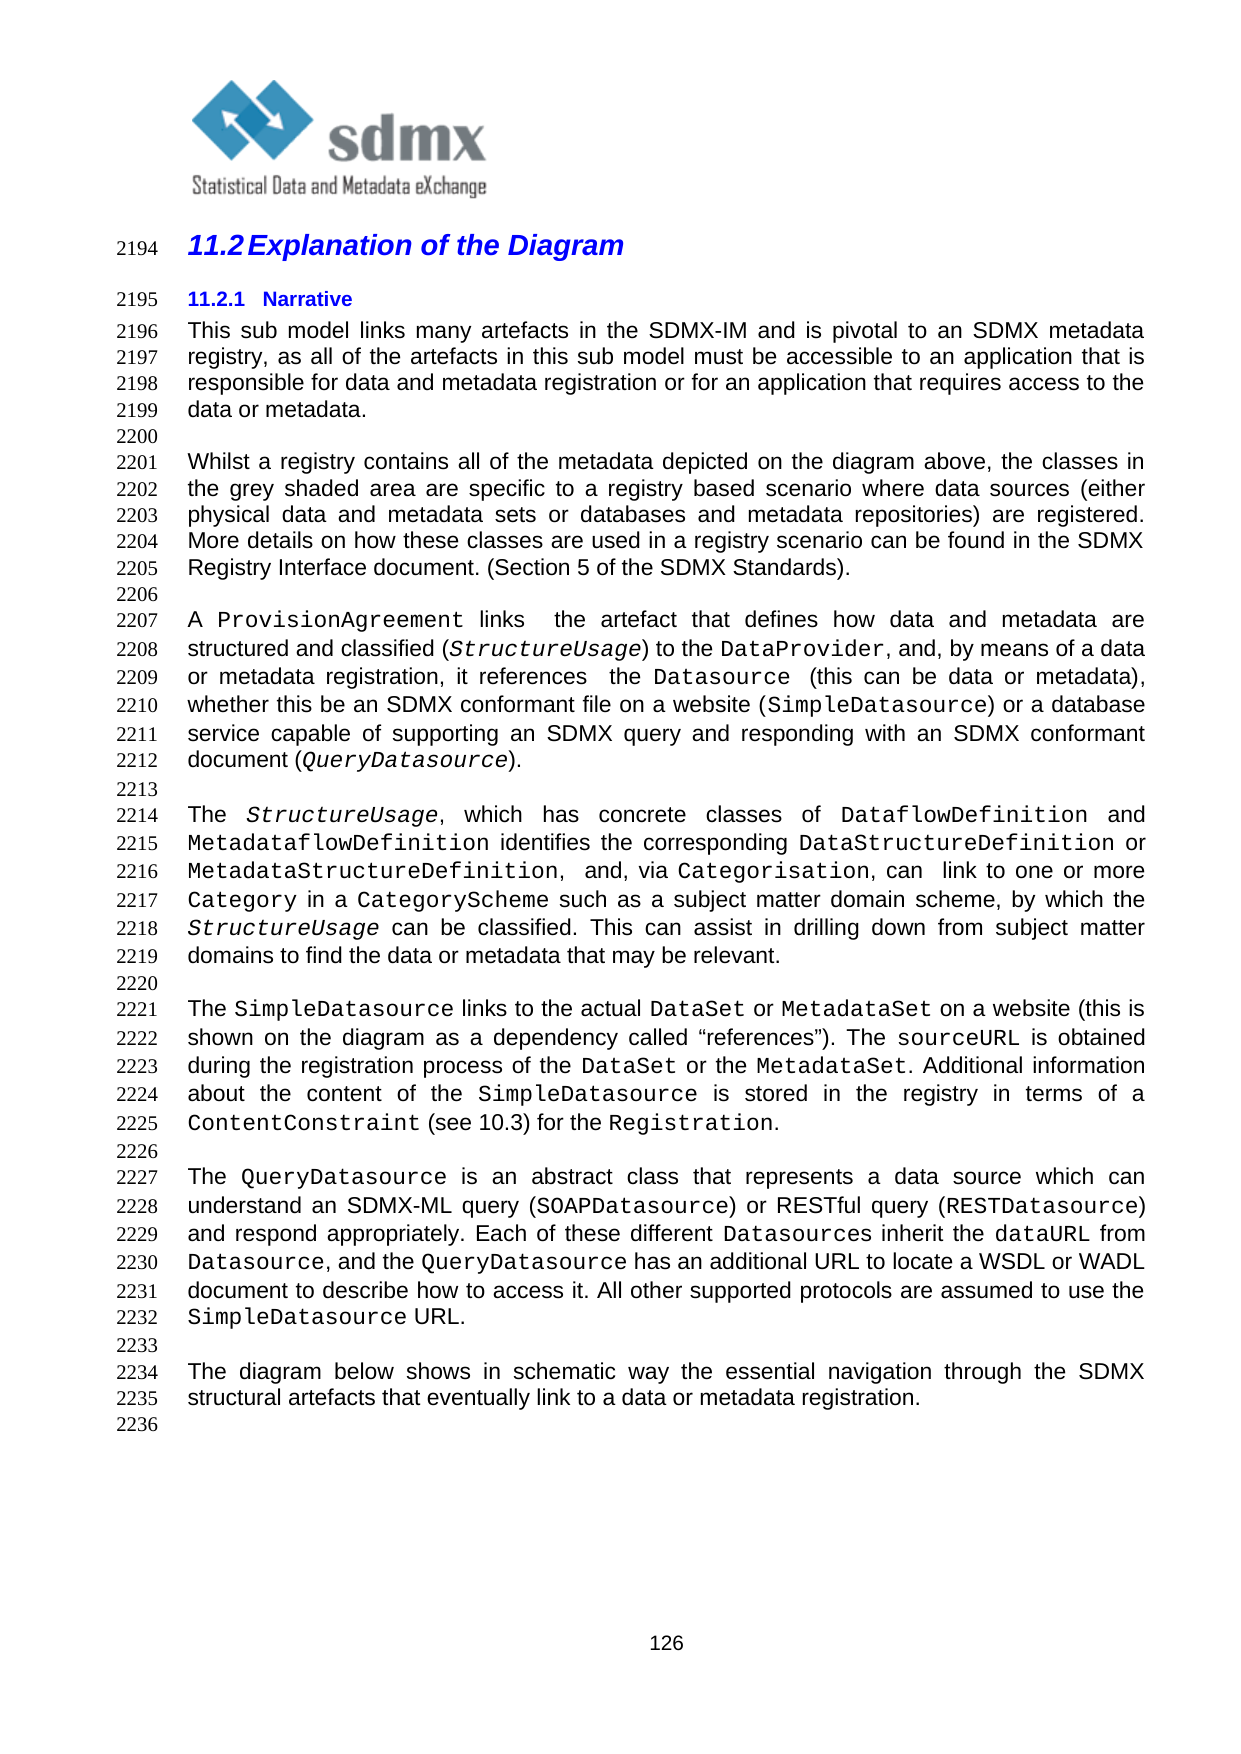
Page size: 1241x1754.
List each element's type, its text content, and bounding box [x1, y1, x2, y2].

text Whilst a registry contains all of the metadata depicted on the diagram above, the classes in the grey shaded area are specific to a registry based scenario where data sources (either physical data and metadata sets or databases and metadata repositories) are registered. More details on how these classes are used in a registry scenario can be found in the SDMX Registry Interface document. (Section 5 of the SDMX Standards). [187, 448, 1146, 580]
text This sub model links many artefacts in the SDMX-IM and is pivotal to an SDMX metadata registry, as all of the artefacts in this sub model must be accessible to an application that is responsible for data and metadata registration or for an application that requires access to the data or metadata. [187, 317, 1146, 422]
text The SimpleDatasource links to the actual DataSet or MetadataSet on a website (this is shown on the diagram as a dependency called “references”). The sourceURL is obtained during the registration process of the DataSet or the MetadataSet. Additional information about the content of the SimpleDatasource is stored in the registry in terms of a ContentConstraint (see 10.3) for the Registration. [187, 995, 1146, 1137]
subtitle Narrative [187, 286, 1146, 310]
text The diagram below shows in schematic way the essential navigation through the SDMX structural artefacts that eventually link to a data or metadata registration. [187, 1358, 1146, 1410]
subtitle Explanation of the Diagram [187, 228, 1146, 261]
text A ProvisionAgreement links the artefact that defines how data and metadata are structured and classified (StructureUsage) to the DataProvider, and, by means of a data or metadata registration, it references the Datasource (this can be data or metadata), whether this be an SDMX conformant file on a website (SimpleDatasource) or a database service capable of supporting an SDMX query and responding with an SDMX conformant document (QueryDatasource). [187, 606, 1146, 774]
text The StructureUsage, which has concrete classes of DataflowDefinition and MetadataflowDefinition identifies the corresponding DataStructureDefinition or MetadataStructureDefinition, and, via Categorisation, can link to one or more Category in a CategoryScheme such as a subject matter domain scheme, by which the StructureUsage can be classified. This can assist in drilling down from subject matter domains to find the data or metadata that may be relevant. [187, 801, 1146, 969]
picture [192, 80, 495, 202]
text The QueryDatasource is an abstract class that represents a data source which can understand an SDMX-ML query (SOAPDatasource) or RESTful query (RESTDatasource) and respond appropriately. Each of these different Datasources inherit the dataURL from Datasource, and the QueryDatasource has an additional URL to locate a WSDL or WADL document to describe how to access it. All other supported protocols are assumed to use the SimpleDatasource URL. [187, 1163, 1146, 1331]
